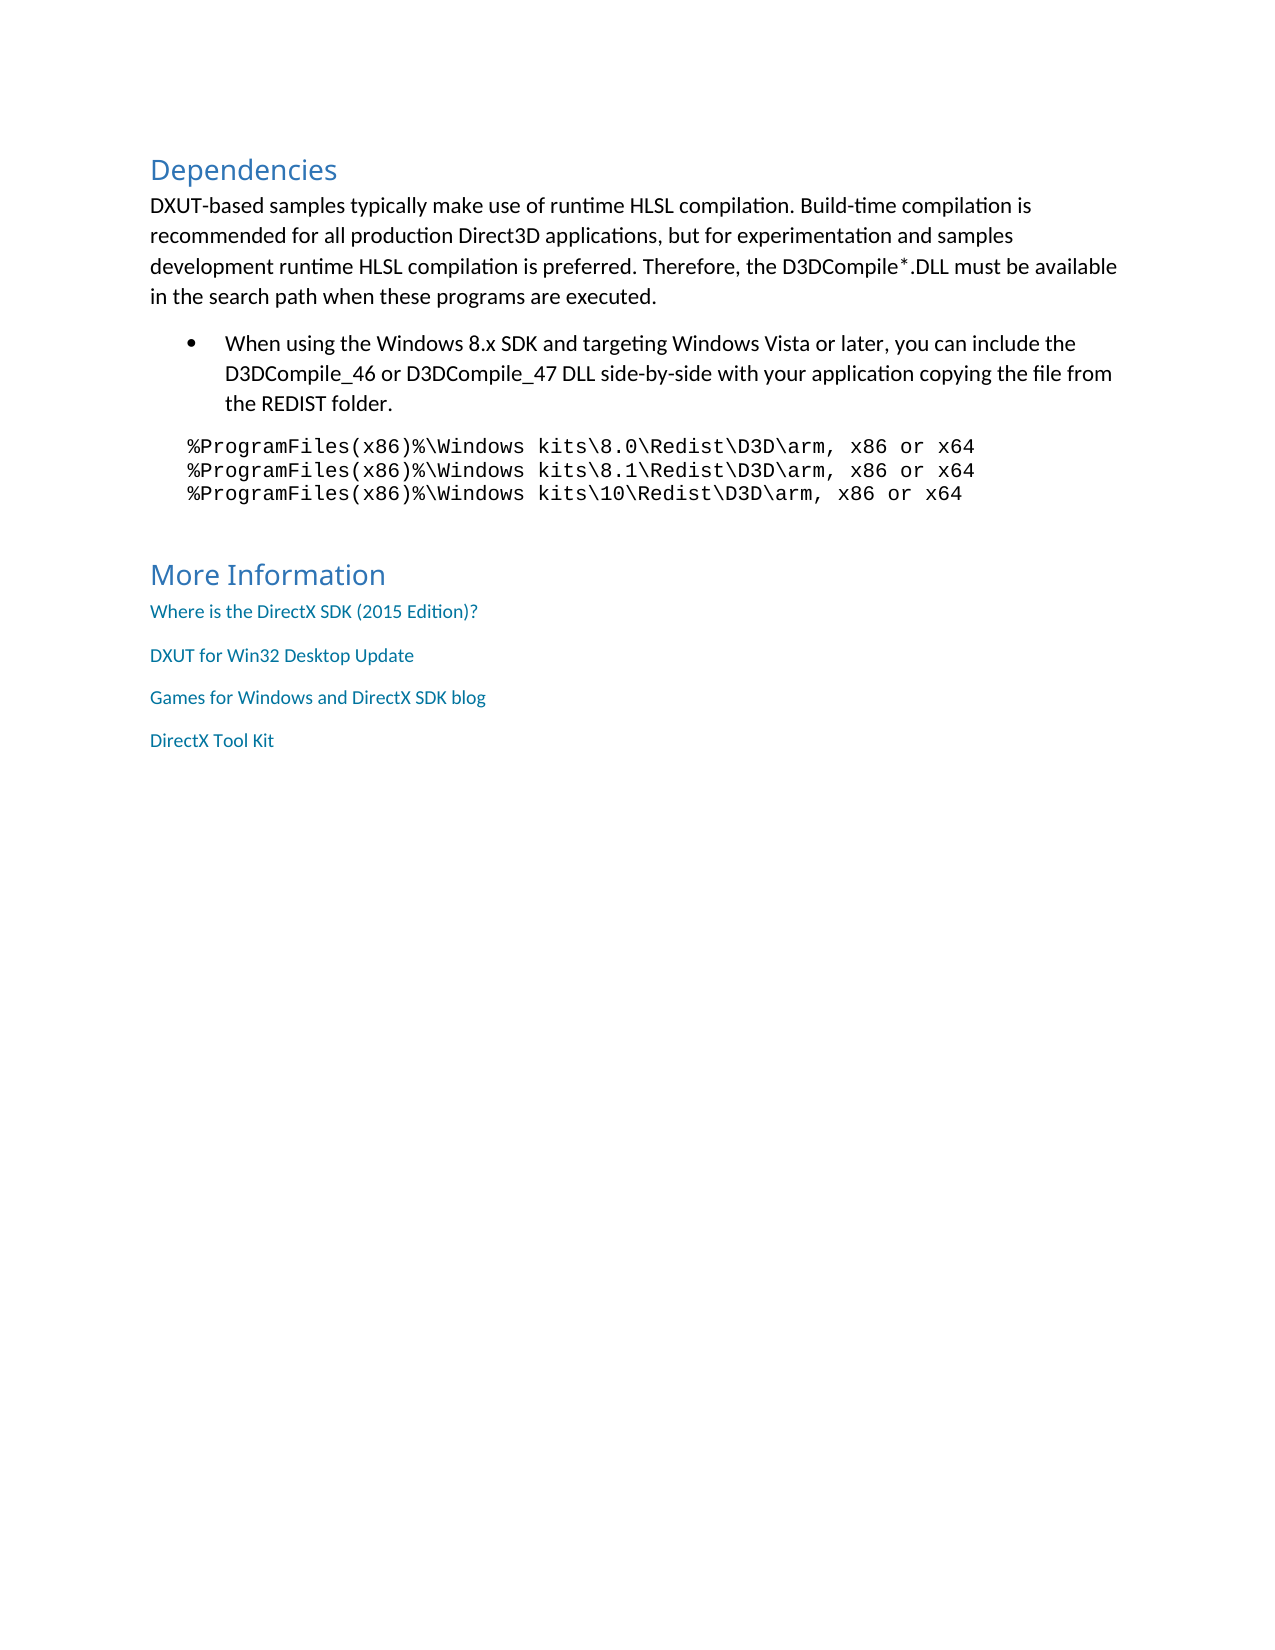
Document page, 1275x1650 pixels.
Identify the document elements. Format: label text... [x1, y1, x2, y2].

text DXUT-based samples typically make use of runtime HLSL compilation. Build-time compilation is recommended for all production Direct3D applications, but for experimentation and samples development runtime HLSL compilation is preferred. Therefore, the D3DCompile*.DLL must be available in the search path when these programs are executed. [150, 191, 1125, 310]
text DXUT for Win32 Desktop Update [150, 643, 1125, 667]
list When using the Windows 8.x SDK and targeting Windows Vista or later, you can include the D3DCompile_46 or D3DCompile_47 DLL side-by-side with your application copying the file from the REDIST folder. [187, 329, 1125, 417]
text Games for Windows and DirectX SDK blog [150, 686, 1125, 710]
text Where is the DirectX SDK (2015 Edition)? [150, 597, 1125, 624]
text %ProgramFiles(x86)%\Windows kits\10\Redist\D3D\arm, x86 or x64 [187, 483, 1125, 507]
text DirectX Tool Kit [150, 728, 1125, 752]
text %ProgramFiles(x86)%\Windows kits\8.0\Redist\D3D\arm, x86 or x64 [187, 436, 1125, 460]
text %ProgramFiles(x86)%\Windows kits\8.1\Redist\D3D\arm, x86 or x64 [187, 460, 1125, 483]
subtitle Dependencies [150, 150, 1125, 188]
subtitle More Information [150, 556, 1125, 594]
